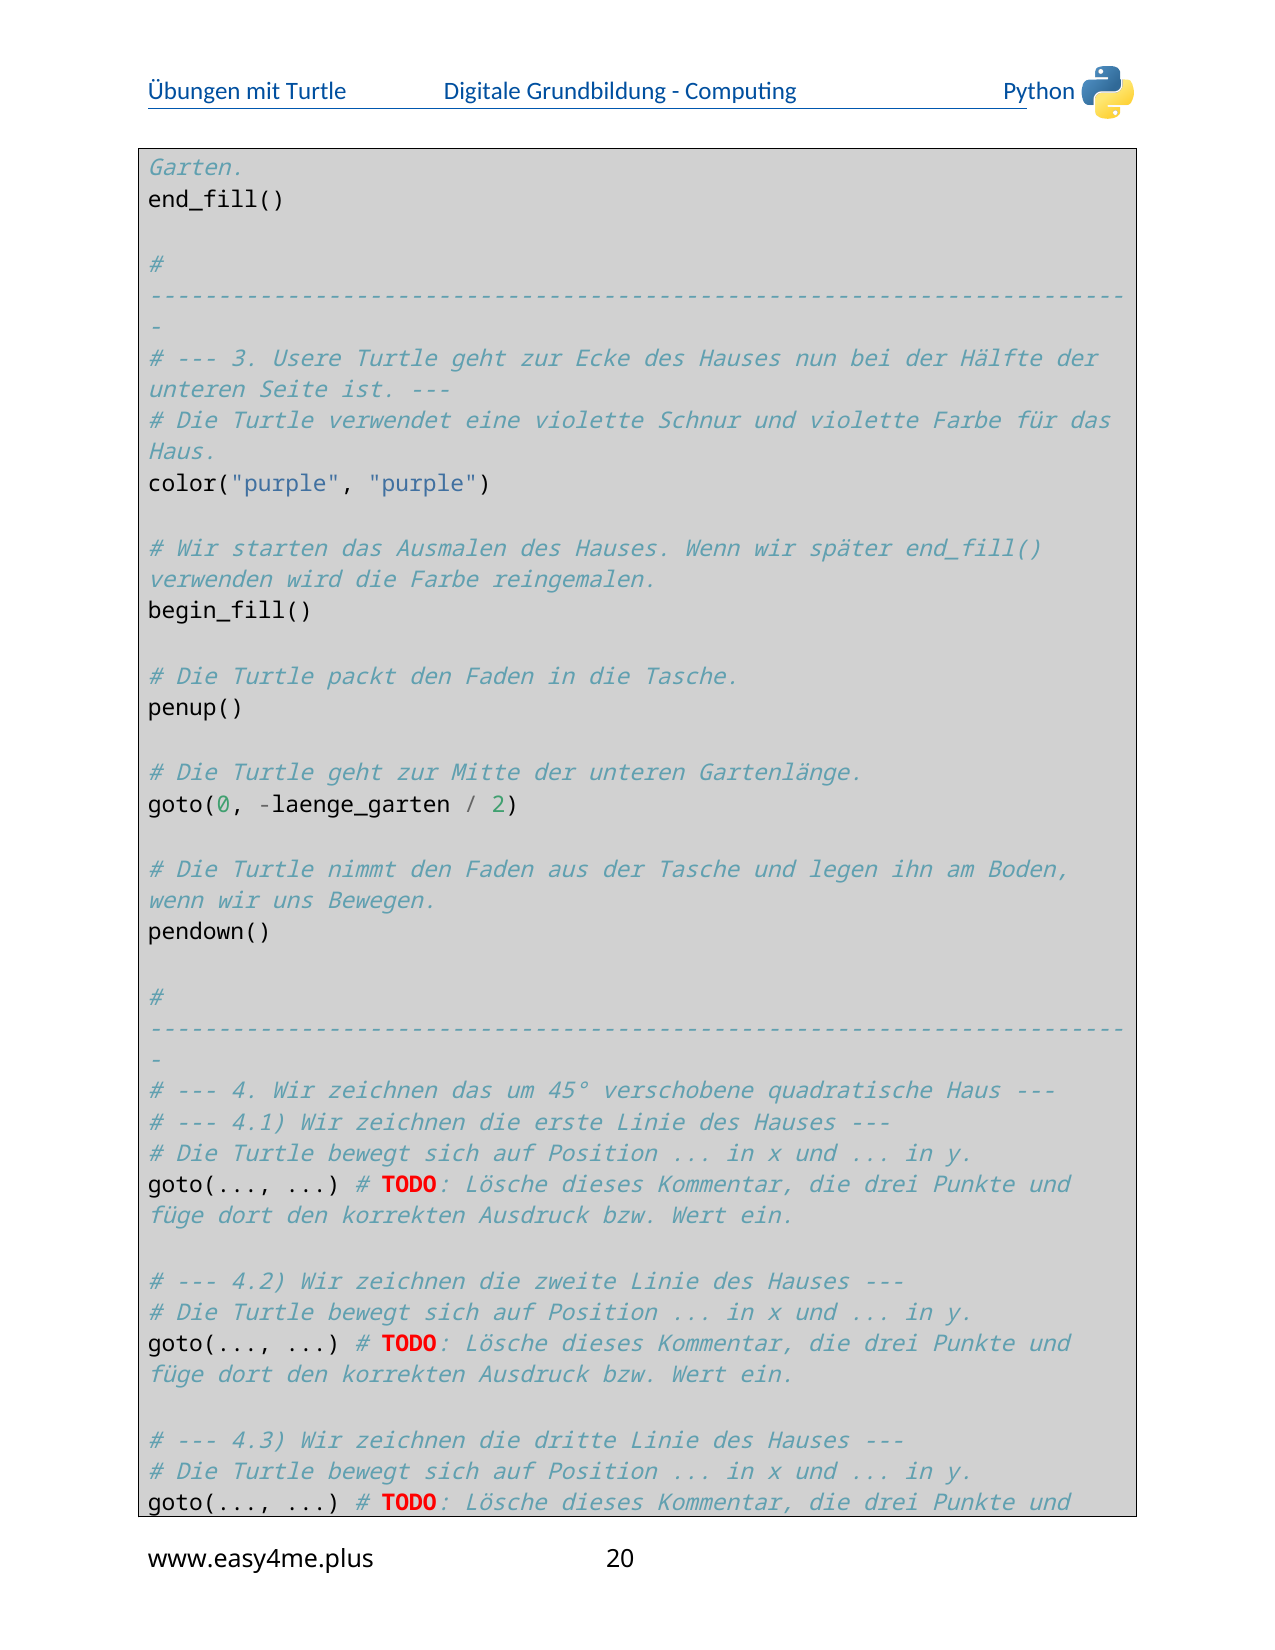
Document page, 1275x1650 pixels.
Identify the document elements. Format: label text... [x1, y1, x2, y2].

picture [1081, 65, 1134, 119]
